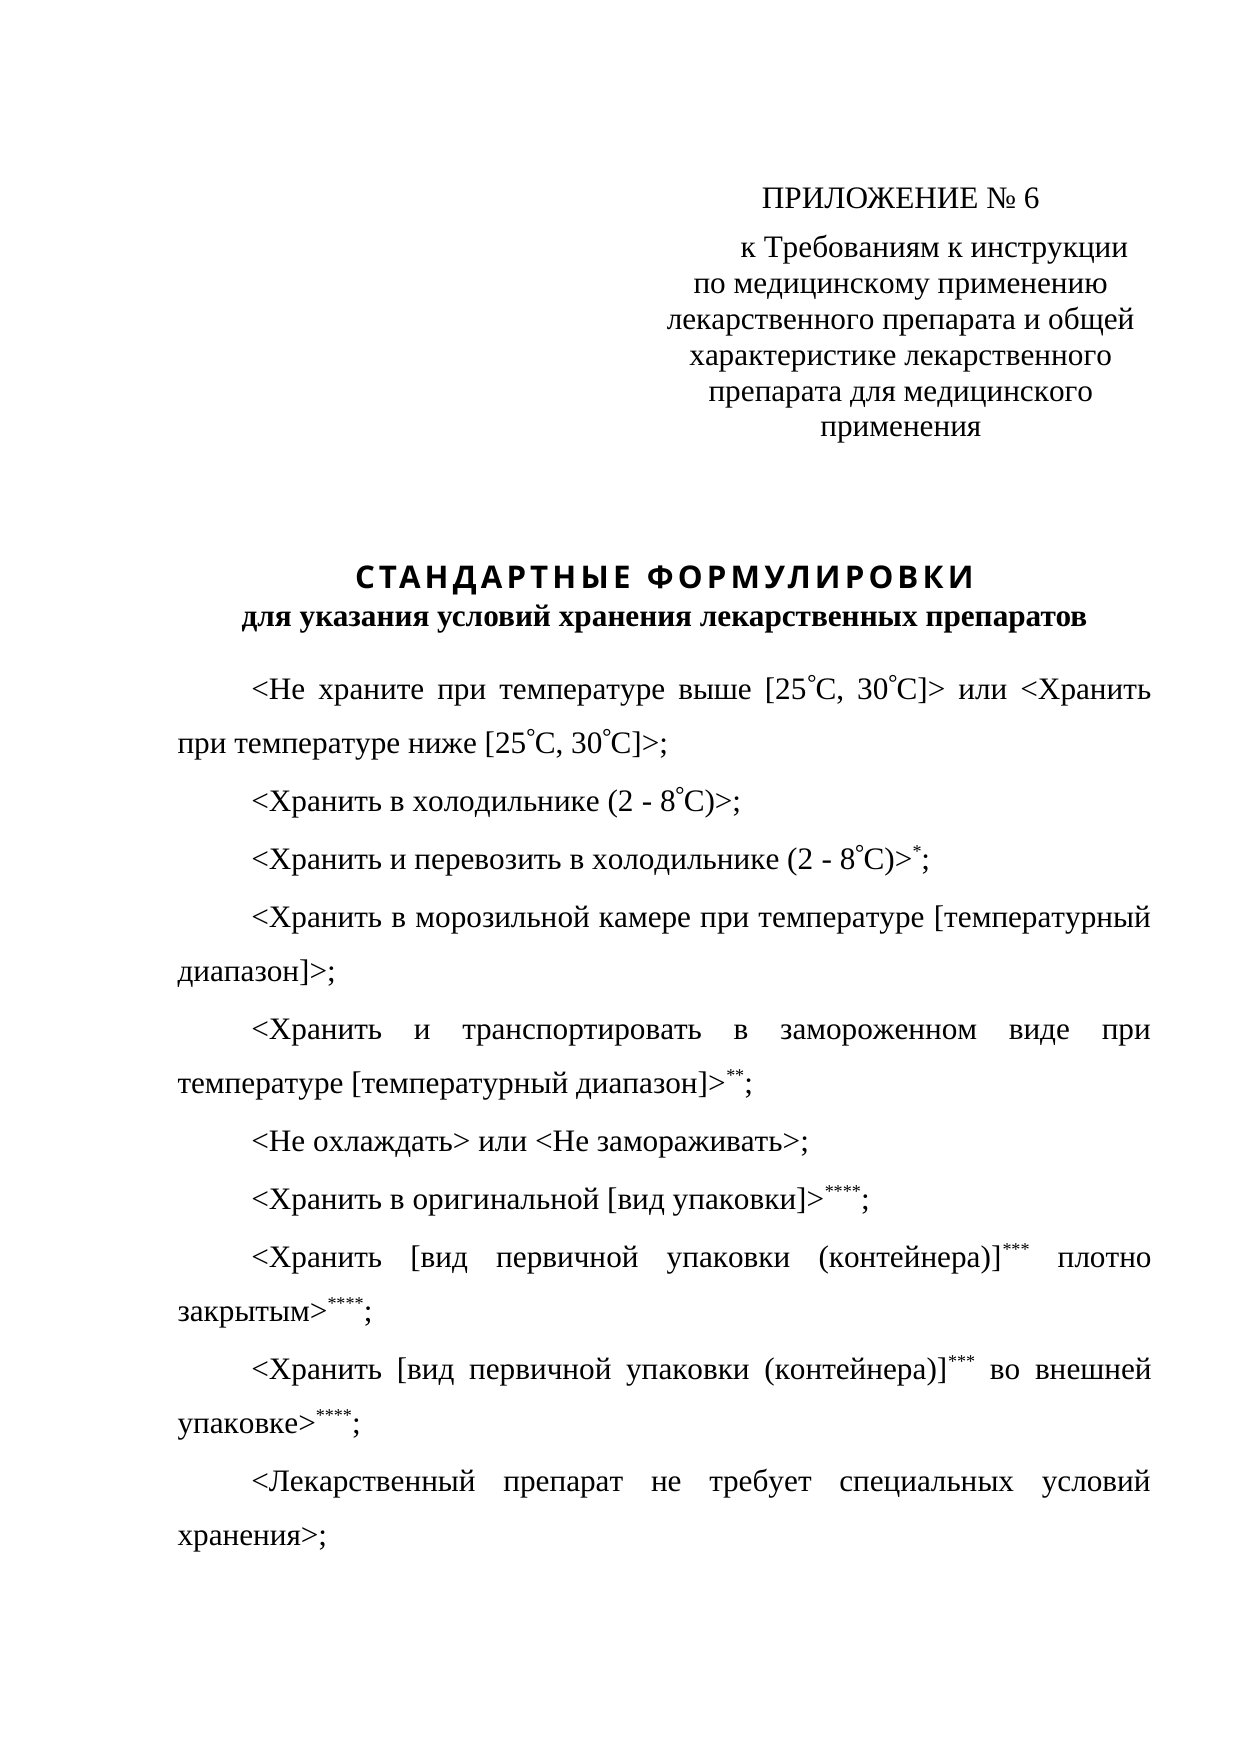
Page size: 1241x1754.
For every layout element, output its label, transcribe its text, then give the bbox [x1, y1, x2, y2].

text <Хранить и транспортировать в замороженном виде при температуре [температурный диапазон]>**; [177, 1010, 1152, 1100]
text <Хранить в холодильнике (2 - 8C)>; [177, 782, 1152, 818]
text <Лекарственный препарат не требует специальных условий хранения>; [177, 1462, 1152, 1552]
text <Хранить [вид первичной упаковки (контейнера)]*** во внешней упаковке>****; [177, 1350, 1152, 1440]
subtitle ПРИЛОЖЕние № 6 [650, 179, 1152, 216]
text <Не охлаждать> или <Не замораживать>; [177, 1122, 1152, 1158]
text <Хранить и перевозить в холодильнике (2 - 8C)>*; [177, 841, 1152, 876]
text <Хранить [вид первичной упаковки (контейнера)]*** плотно закрытым>****; [177, 1238, 1152, 1328]
title Стандартные формулировки [177, 554, 1152, 597]
text <Хранить в оригинальной [вид упаковки]>****; [177, 1180, 1152, 1216]
title для указания условий хранения лекарственных препаратов [177, 597, 1152, 633]
text <Хранить в морозильной камере при температуре [температурный диапазон]>; [177, 898, 1152, 988]
text <Не храните при температуре выше [25C, 30C]> или <Хранить при температуре ниже [25C, 30C]>; [177, 671, 1152, 760]
text к Требованиям к инструкции по медицинскому применению лекарственного препарата и общей характеристике лекарственного препарата для медицинского применения [650, 228, 1152, 444]
